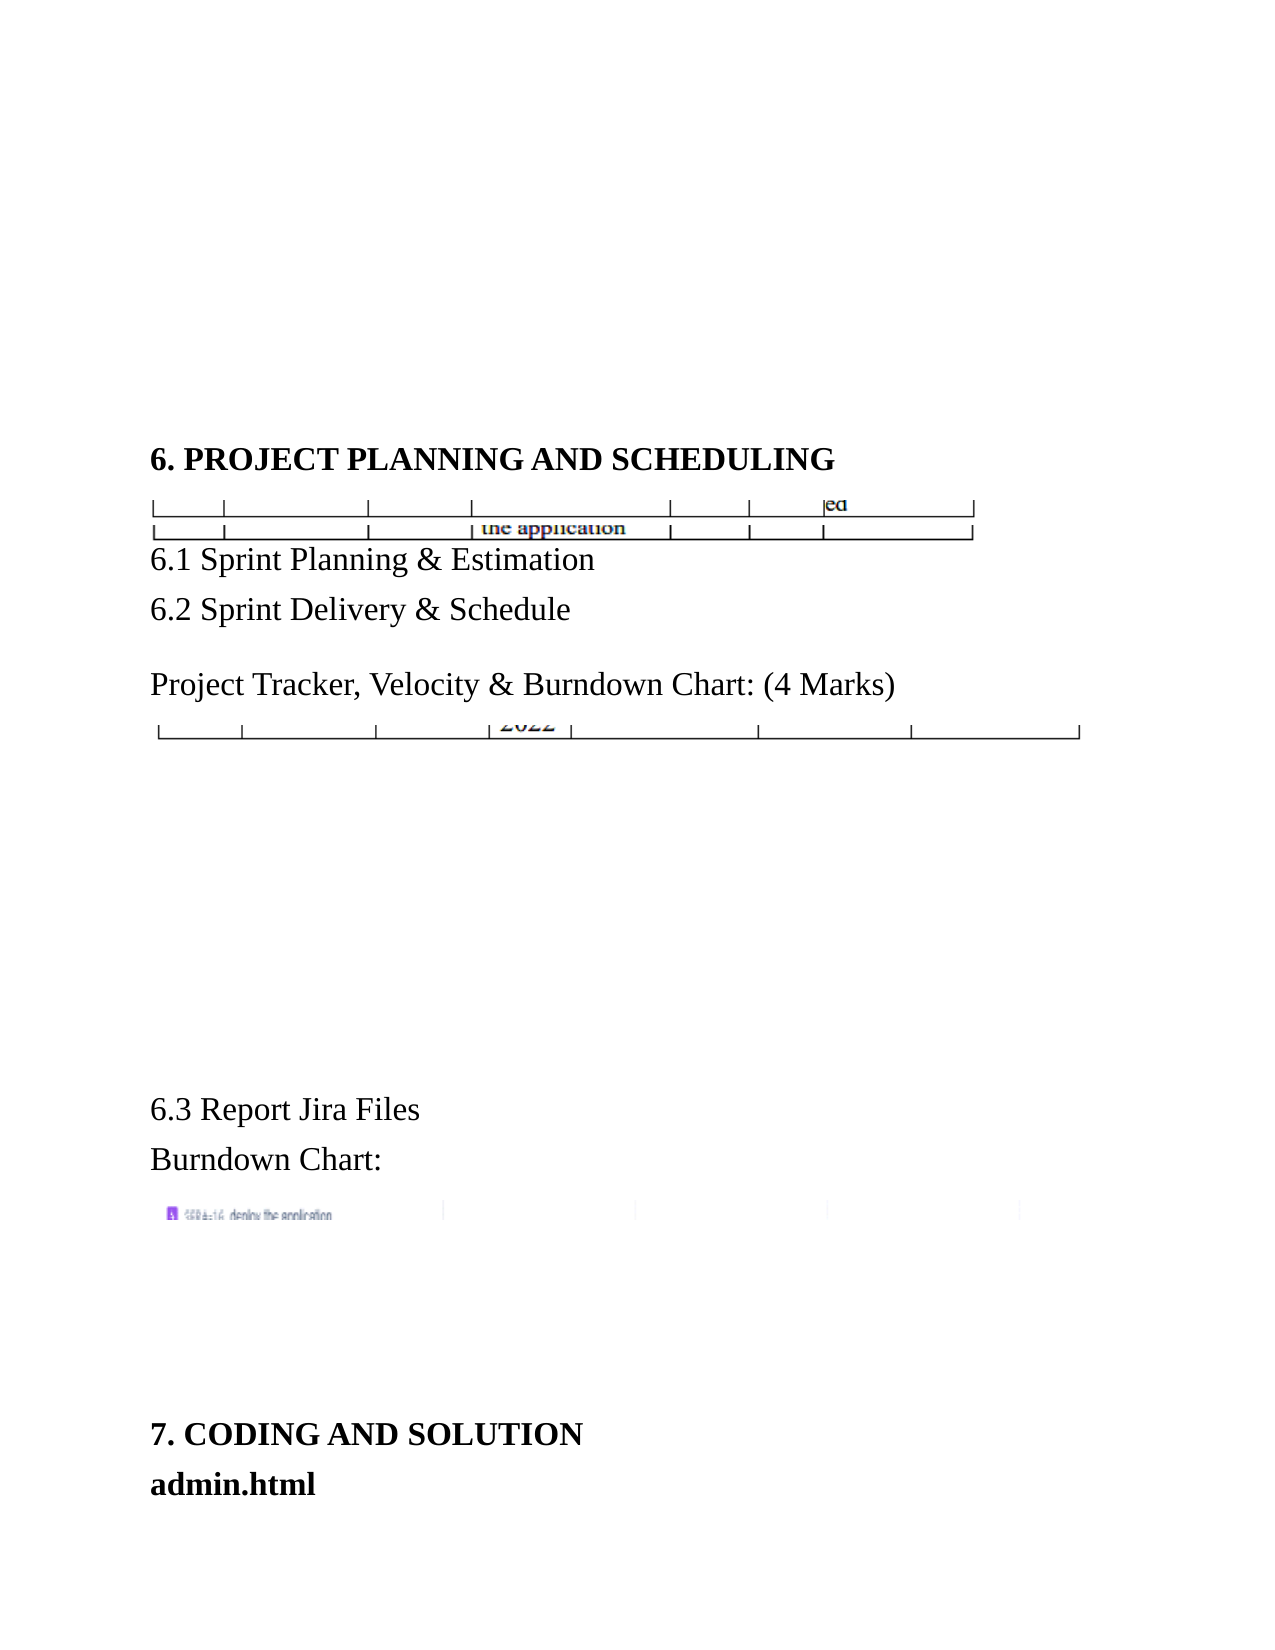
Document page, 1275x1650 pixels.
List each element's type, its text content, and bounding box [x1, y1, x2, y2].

text 6. PROJECT PLANNING AND SCHEDULING [150, 450, 1125, 475]
text Project Tracker, Velocity & Burndown Chart: (4 Marks) [889, 675, 1125, 700]
text Project Tracker, Velocity & Burndown Chart: (4 Marks) [150, 675, 769, 700]
text 6.1 Sprint Planning & Estimation [150, 550, 1125, 575]
text admin.html [150, 1475, 1125, 1500]
text 6.2 Sprint Delivery & Schedule [150, 600, 1125, 625]
text Burndown Chart: [150, 1150, 1125, 1175]
text 6.3 Report Jira Files [150, 1100, 1125, 1125]
text 7. CODING AND SOLUTION [150, 1425, 1125, 1450]
